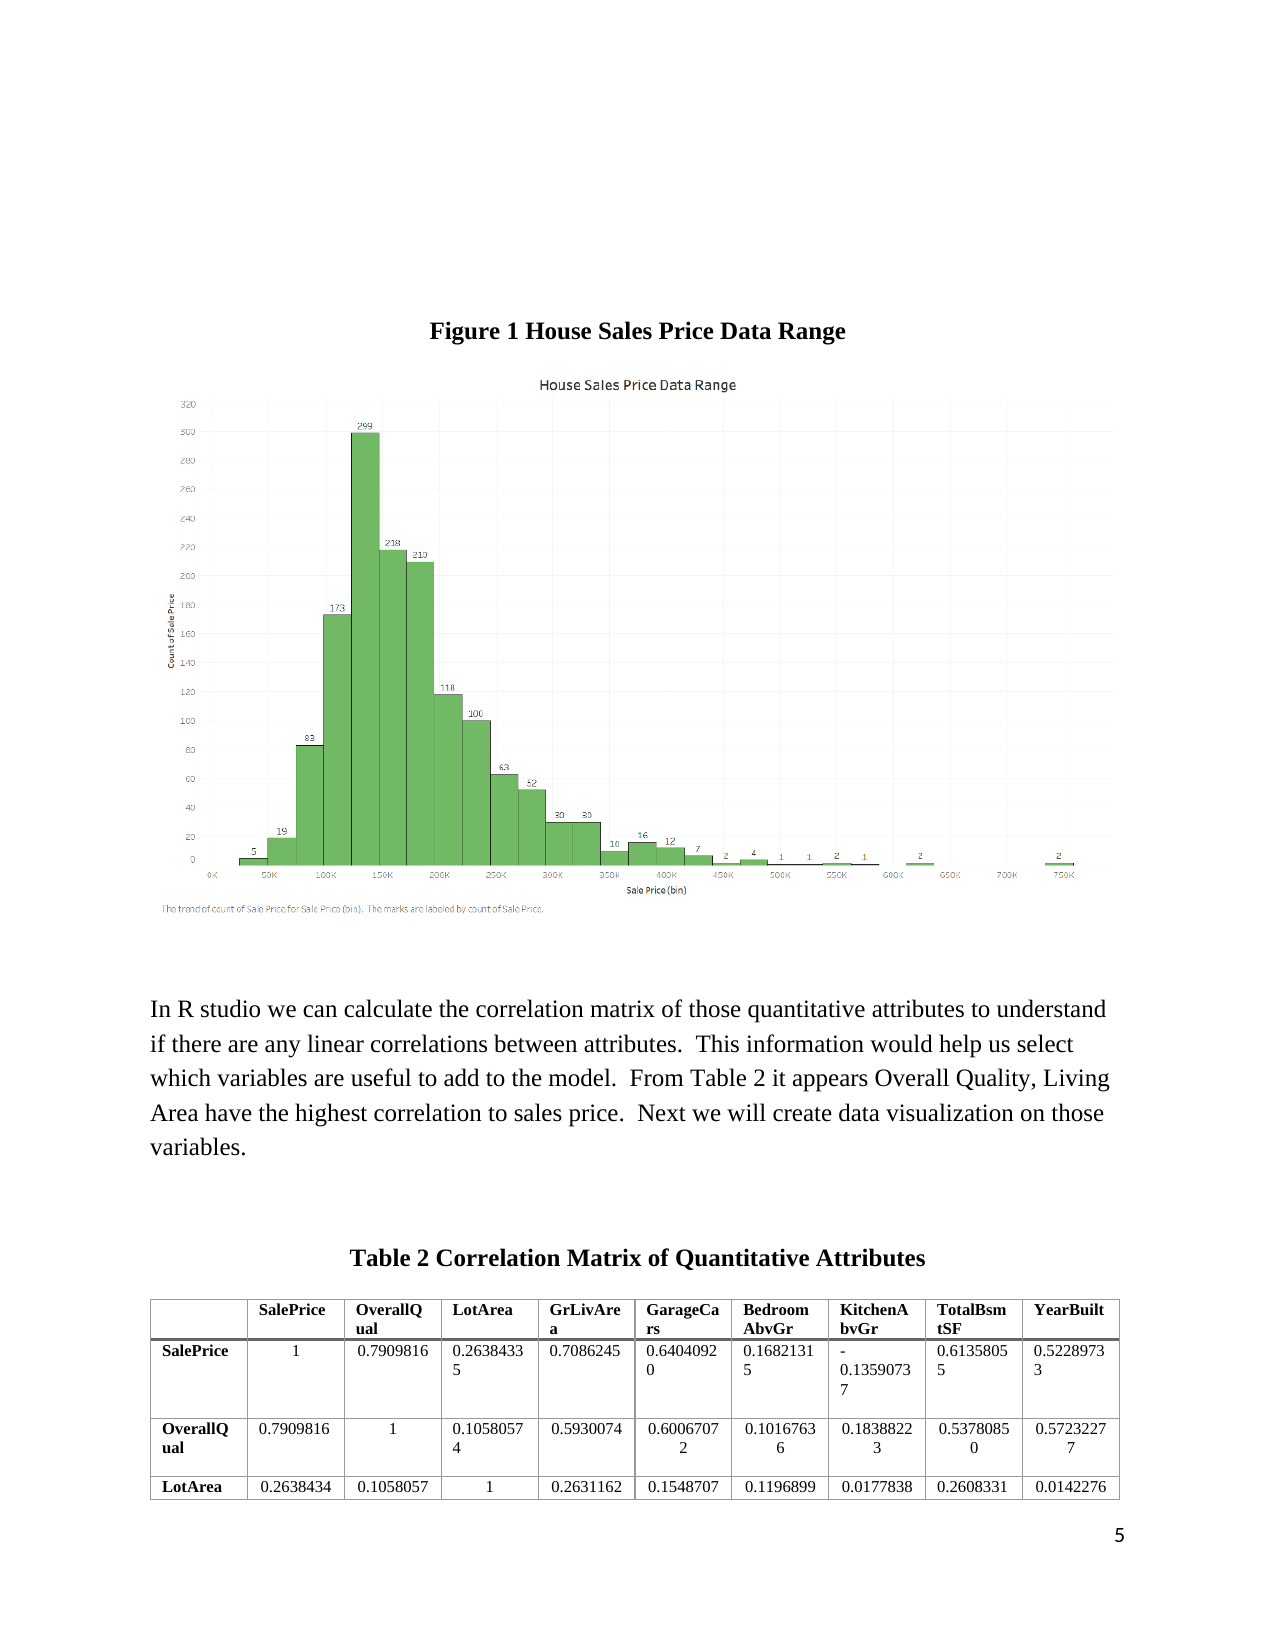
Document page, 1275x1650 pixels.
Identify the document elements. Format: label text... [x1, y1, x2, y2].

table_cell 0.2638434 [248, 1477, 344, 1499]
table_header SalePrice [248, 1300, 344, 1338]
table_cell 0.7909816 [345, 1341, 441, 1418]
table_cell 0.52289733 [1023, 1341, 1119, 1418]
table_cell 0.01778387 [829, 1477, 925, 1499]
table_cell 0.57232277 [1023, 1419, 1119, 1476]
text Figure 1 House Sales Price Data Range [150, 316, 1125, 345]
text In R studio we can calculate the correlation matrix of those quantitative attributes to understand if there are any linear correlations between attributes. This information would help us select which variables are useful to add to the model. From Table 2 it appears Overall Quality, Living Area have the highest correlation to sales price. Next we will create data visualization on those variables. [150, 994, 1125, 1161]
table_cell 0.53780850 [926, 1419, 1022, 1476]
table_cell SalePrice [151, 1341, 247, 1418]
table_cell 0.60067072 [636, 1419, 731, 1476]
table_header [151, 1300, 247, 1338]
table_cell 0.7086245 [539, 1341, 634, 1418]
table_header GarageCars [636, 1300, 731, 1338]
table_header YearBuilt [1023, 1300, 1119, 1338]
table_cell 0.1058057 [345, 1477, 441, 1499]
table_cell 0.7909816 [248, 1419, 344, 1476]
table_cell 0.2631162 [539, 1477, 634, 1499]
table_header KitchenAbvGr [829, 1300, 925, 1338]
table_header TotalBsmtSF [926, 1300, 1022, 1338]
table_cell 0.11968991 [732, 1477, 828, 1499]
table_cell 0.26384335 [442, 1341, 538, 1418]
table_header LotArea [442, 1300, 538, 1338]
table_header OverallQual [345, 1300, 441, 1338]
table_cell LotArea [151, 1477, 247, 1499]
table_cell 1 [442, 1477, 538, 1499]
table_header GrLivArea [539, 1300, 634, 1338]
table_cell 0.26083313 [926, 1477, 1022, 1499]
table_cell OverallQual [151, 1419, 247, 1476]
table_cell 0.15487074 [636, 1477, 731, 1499]
table_cell 0.5930074 [539, 1419, 634, 1476]
picture [162, 371, 1113, 914]
table_cell 1 [248, 1341, 344, 1418]
table_cell 0.16821315 [732, 1341, 828, 1418]
table_cell 0.18388223 [829, 1419, 925, 1476]
table_cell 1 [345, 1419, 441, 1476]
table_cell 0.61358055 [926, 1341, 1022, 1418]
table_cell 0.10167636 [732, 1419, 828, 1476]
table_cell -0.13590737 [829, 1341, 925, 1418]
table_header BedroomAbvGr [732, 1300, 828, 1338]
table_cell 0.64040920 [636, 1341, 731, 1418]
table_cell 0.01422765 [1023, 1477, 1119, 1499]
text Table 2 Correlation Matrix of Quantitative Attributes [150, 1243, 1125, 1272]
table_cell 0.10580574 [442, 1419, 538, 1476]
